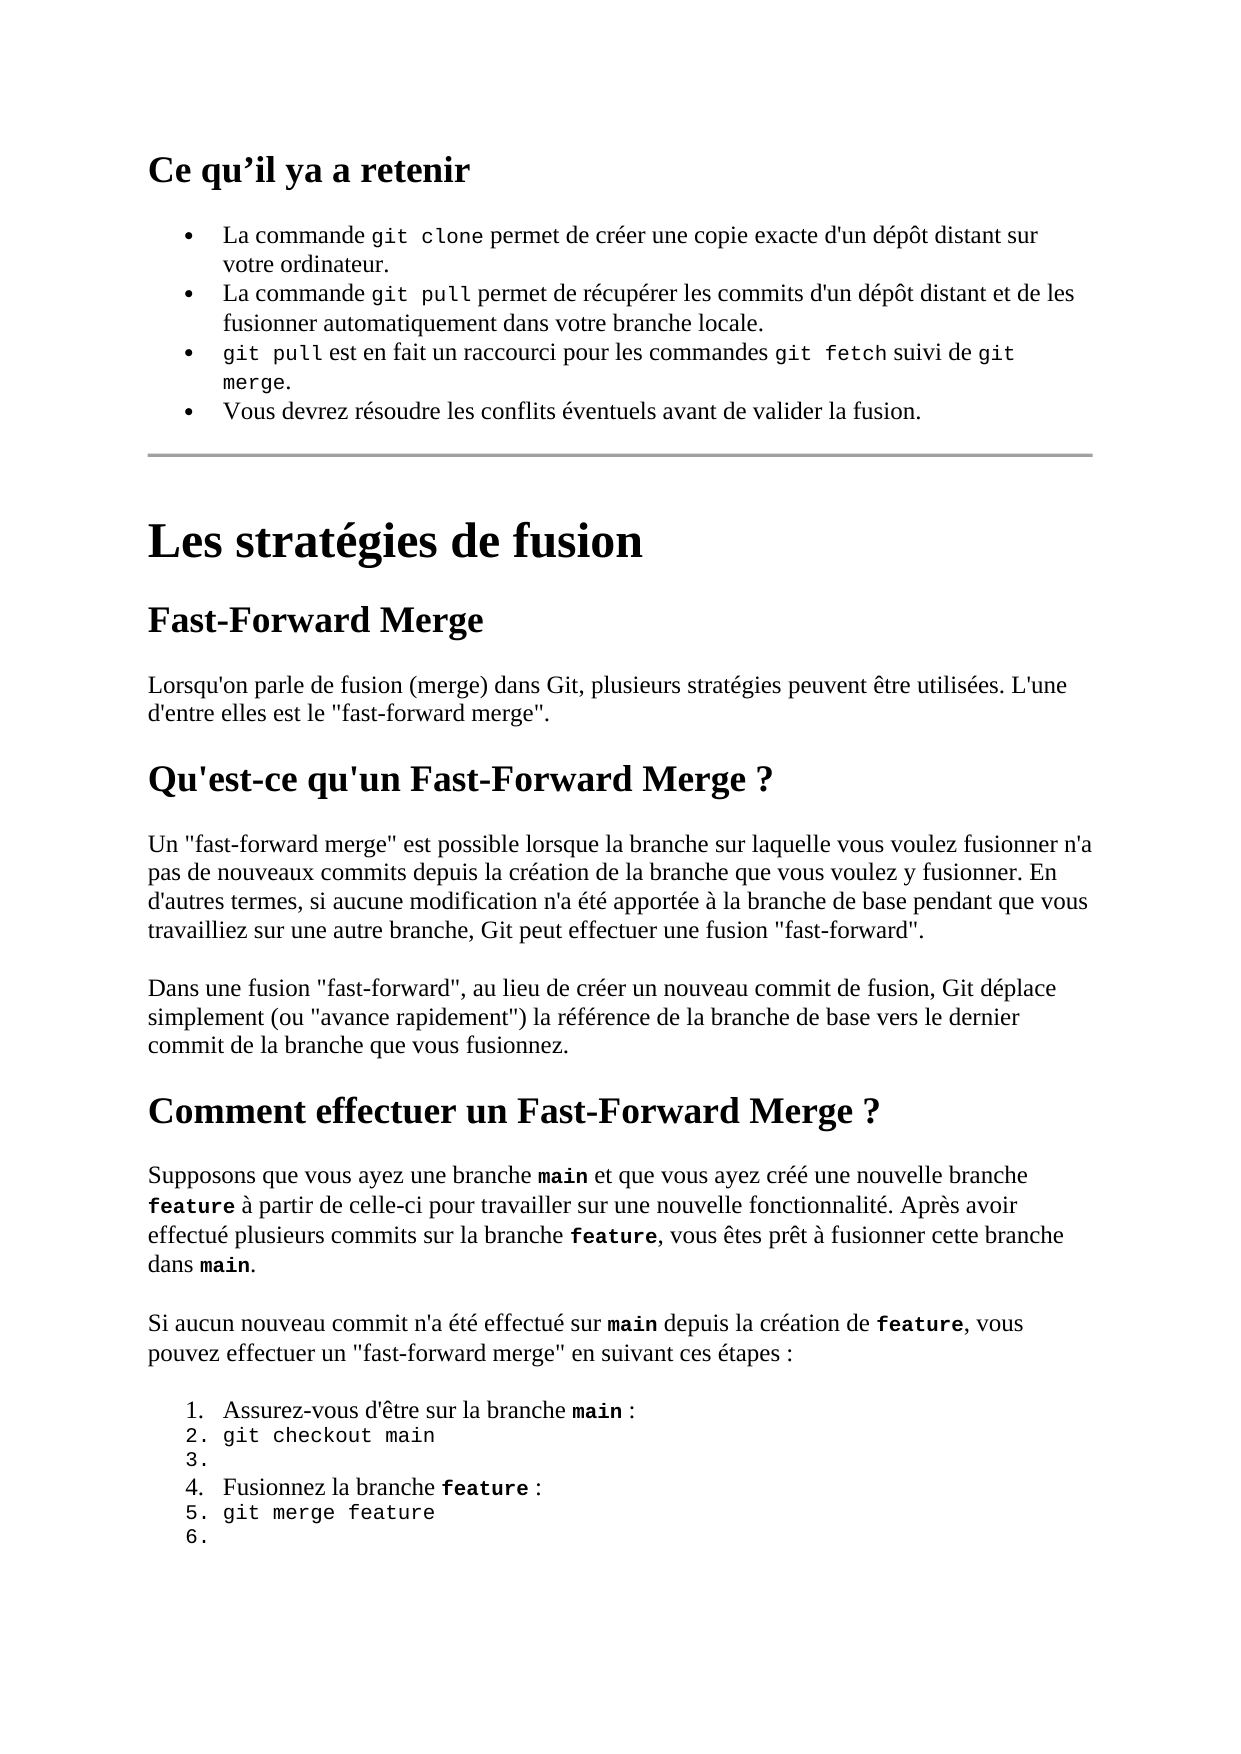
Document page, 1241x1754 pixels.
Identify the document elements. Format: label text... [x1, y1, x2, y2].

text Comment effectuer un Fast-Forward Merge ? [148, 1088, 1093, 1131]
text Qu'est-ce qu'un Fast-Forward Merge ? [148, 756, 1093, 799]
list Fusionnez la branche feature : [185, 1472, 1093, 1502]
text Dans une fusion "fast-forward", au lieu de créer un nouveau commit de fusion, Git déplace simplement (ou "avance rapidement") la référence de la branche de base vers le dernier commit de la branche que vous fusionnez. [148, 973, 1093, 1059]
text Les stratégies de fusion [148, 511, 1093, 568]
text Supposons que vous ayez une branche main et que vous ayez créé une nouvelle branche feature à partir de celle-ci pour travailler sur une nouvelle fonctionnalité. Après avoir effectué plusieurs commits sur la branche feature, vous êtes prêt à fusionner cette branche dans main. [148, 1161, 1093, 1279]
list Assurez-vous d'être sur la branche main : [185, 1396, 1093, 1425]
text Un "fast-forward merge" est possible lorsque la branche sur laquelle vous voulez fusionner n'a pas de nouveaux commits depuis la création de la branche que vous voulez y fusionner. En d'autres termes, si aucune modification n'a été apportée à la branche de base pendant que vous travailliez sur une autre branche, Git peut effectuer une fusion "fast-forward". [148, 829, 1093, 944]
list git merge feature [185, 1502, 1093, 1526]
text Si aucun nouveau commit n'a été effectué sur main depuis la création de feature, vous pouvez effectuer un "fast-forward merge" en suivant ces étapes : [148, 1308, 1093, 1366]
text Ce qu’il ya a retenir [148, 148, 1093, 191]
text Fast-Forward Merge [148, 597, 1093, 641]
list git checkout main [185, 1425, 1093, 1449]
list La commande git clone permet de créer une copie exacte d'un dépôt distant sur votre ordinateur. [185, 220, 1093, 278]
list La commande git pull permet de récupérer les commits d'un dépôt distant et de les fusionner automatiquement dans votre branche locale. [185, 278, 1093, 337]
list Vous devrez résoudre les conflits éventuels avant de valider la fusion. [185, 396, 1093, 424]
list git pull est en fait un raccourci pour les commandes git fetch suivi de git merge. [185, 337, 1093, 396]
text Lorsqu'on parle de fusion (merge) dans Git, plusieurs stratégies peuvent être utilisées. L'une d'entre elles est le "fast-forward merge". [148, 670, 1093, 727]
